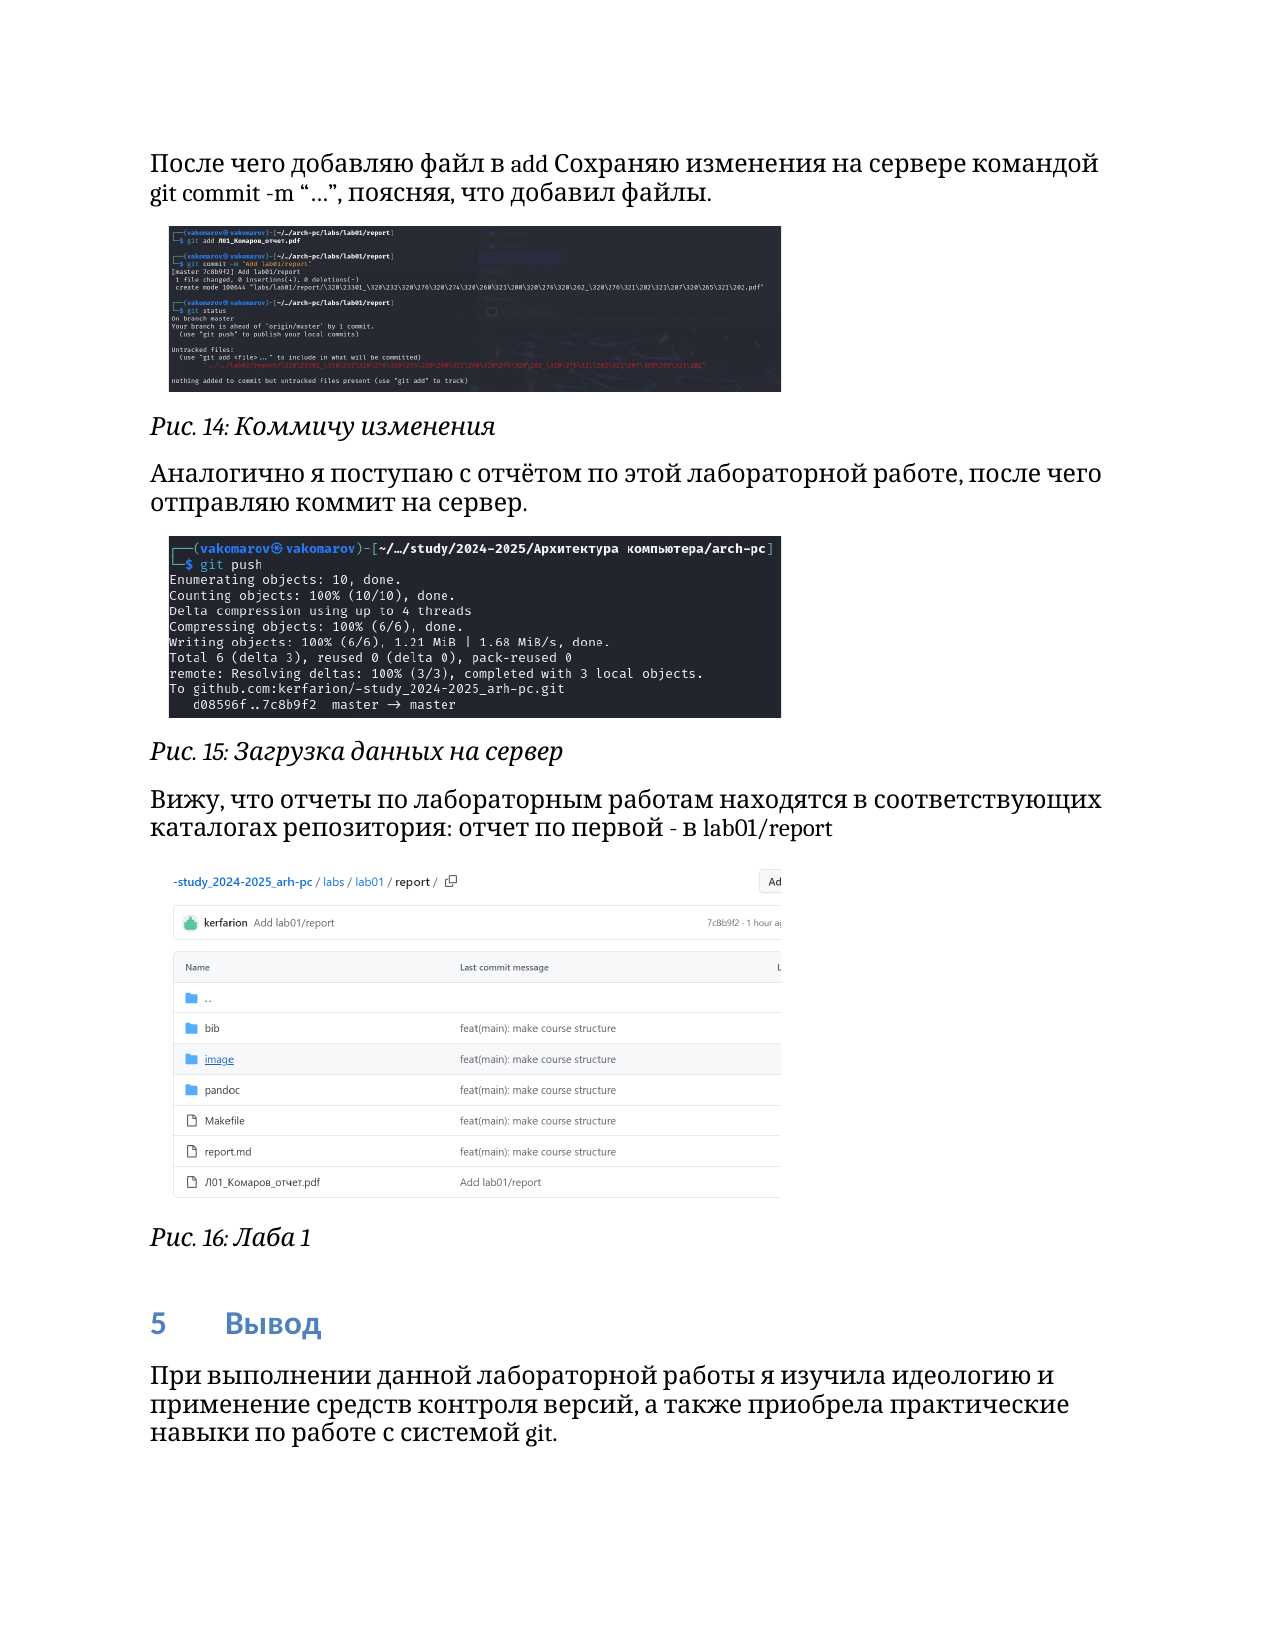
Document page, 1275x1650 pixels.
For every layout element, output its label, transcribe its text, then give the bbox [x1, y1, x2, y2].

subtitle 5 Вывод [150, 1302, 1125, 1343]
text При выполнении данной лабораторной работы я изучила идеологию и применение средств контроля версий, а также приобрела практические навыки по работе с системой git. [150, 1362, 1125, 1448]
text Рис. 14: Коммичу изменения [150, 413, 1125, 442]
picture [168, 536, 782, 718]
picture [168, 861, 782, 1203]
text После чего добавляю файл в add Сохраняю изменения на сервере командой git commit -m “…”, поясняя, что добавил файлы. [150, 150, 1125, 207]
picture [168, 226, 782, 392]
text Рис. 16: Лаба 1 [150, 1223, 1125, 1252]
text Аналогично я поступаю с отчётом по этой лабораторной работе, после чего отправляю коммит на сервер. [150, 460, 1125, 518]
text Вижу, что отчеты по лабораторным работам находятся в соответствующих каталогах репозитория: отчет по первой - в lab01/report [150, 786, 1125, 843]
text Рис. 15: Загрузка данных на сервер [150, 738, 1125, 767]
